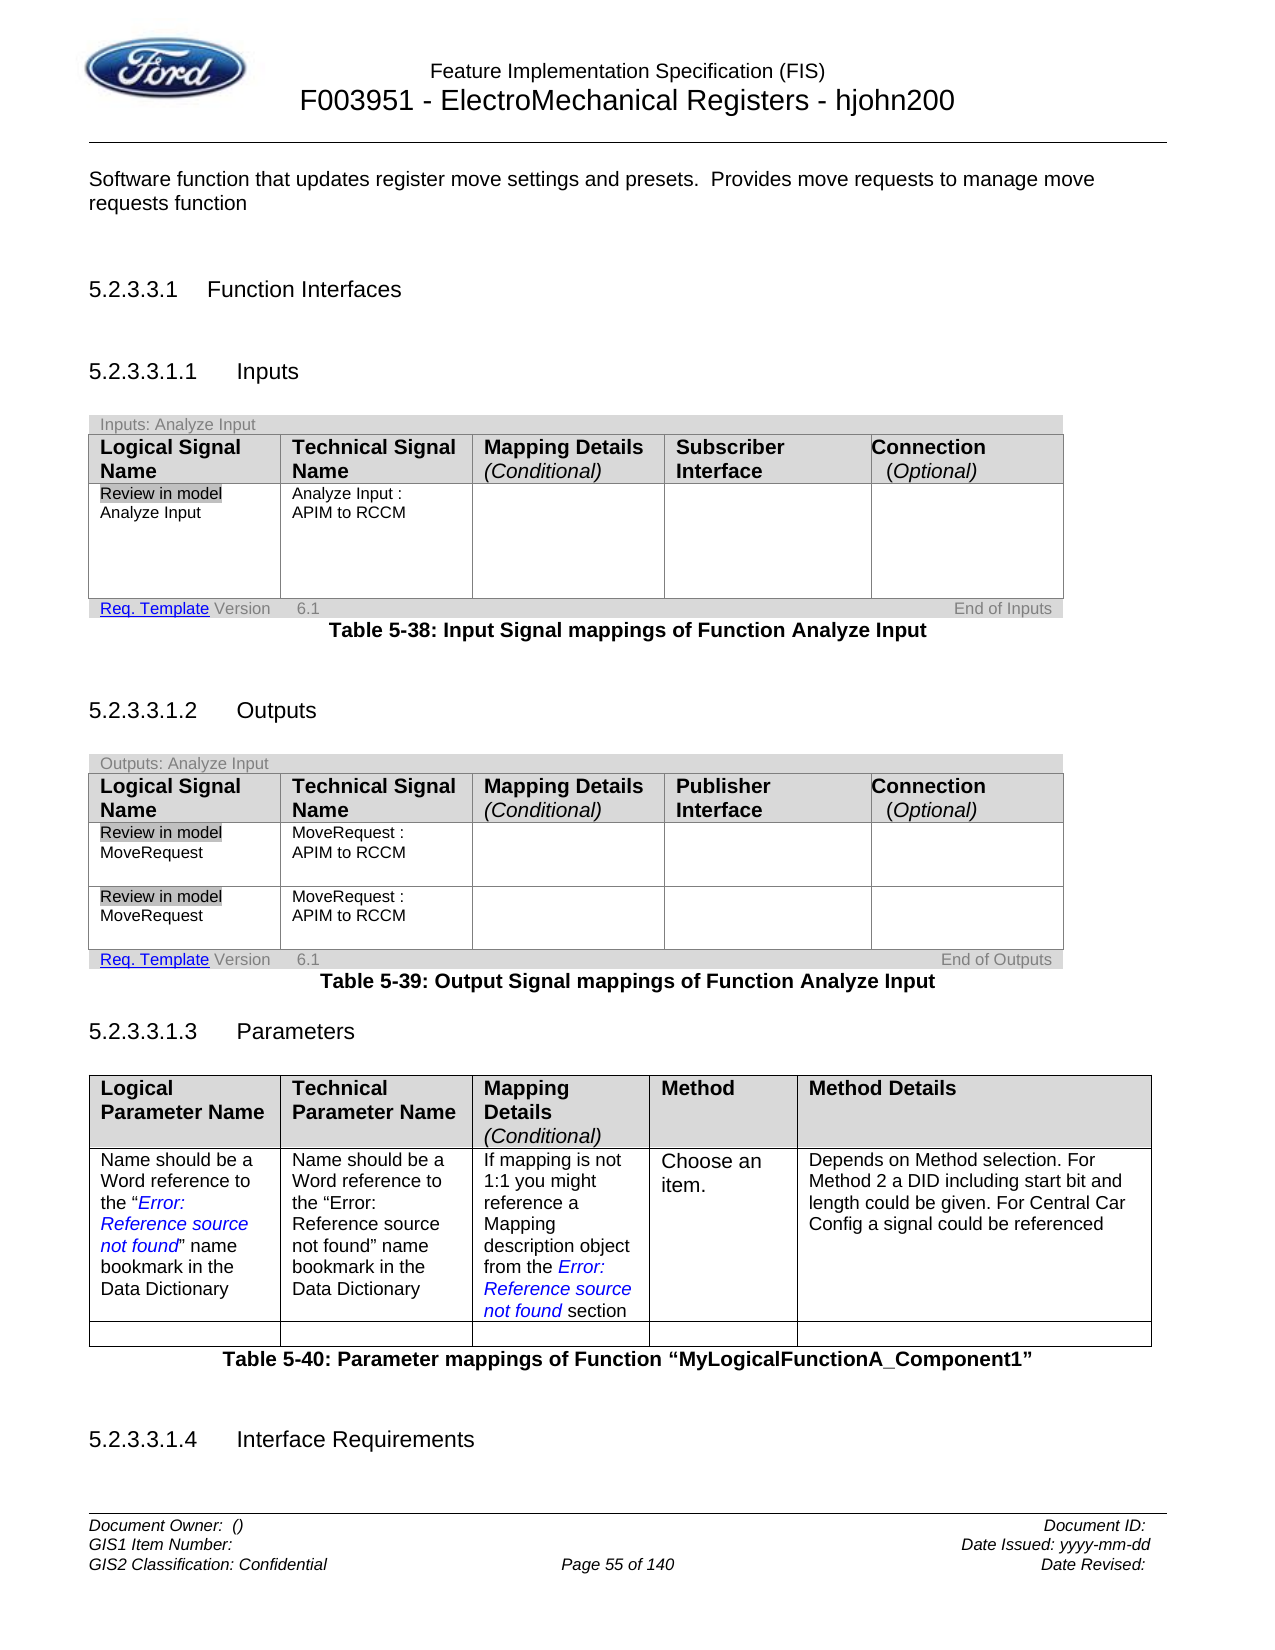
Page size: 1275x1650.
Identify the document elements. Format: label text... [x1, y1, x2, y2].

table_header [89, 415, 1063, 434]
text Table 5-2: Input Signal mappings of Function Analyze Input [89, 618, 1167, 642]
text Software function that updates register move settings and presets. Provides move requests to manage move requests function [89, 167, 1167, 215]
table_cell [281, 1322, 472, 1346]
text Table 5-3: Output Signal mappings of Function Analyze Input [89, 969, 1167, 993]
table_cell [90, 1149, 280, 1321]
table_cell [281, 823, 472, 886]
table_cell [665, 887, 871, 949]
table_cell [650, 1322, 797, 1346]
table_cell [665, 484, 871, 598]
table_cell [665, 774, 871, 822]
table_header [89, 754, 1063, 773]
subtitle Function Interfaces [89, 276, 1167, 303]
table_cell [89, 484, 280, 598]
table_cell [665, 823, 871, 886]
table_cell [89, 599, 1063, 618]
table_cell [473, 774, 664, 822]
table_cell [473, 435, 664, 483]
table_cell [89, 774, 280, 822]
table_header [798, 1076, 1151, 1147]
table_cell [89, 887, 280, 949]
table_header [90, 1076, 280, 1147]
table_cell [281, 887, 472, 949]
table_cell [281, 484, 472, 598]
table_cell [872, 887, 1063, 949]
subtitle Inputs [89, 358, 1167, 384]
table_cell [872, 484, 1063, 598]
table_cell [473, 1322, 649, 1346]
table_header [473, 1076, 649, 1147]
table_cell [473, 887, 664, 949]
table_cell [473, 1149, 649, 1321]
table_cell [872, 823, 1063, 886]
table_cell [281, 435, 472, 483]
text Table 5-2: Parameter mappings of Function “MyLogicalFunctionA_Component1” [89, 1347, 1167, 1371]
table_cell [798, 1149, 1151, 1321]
subtitle Outputs [89, 697, 1167, 724]
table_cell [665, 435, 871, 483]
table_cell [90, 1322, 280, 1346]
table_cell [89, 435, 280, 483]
picture [65, 18, 266, 119]
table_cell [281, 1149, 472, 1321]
subtitle Parameters [89, 1018, 1167, 1044]
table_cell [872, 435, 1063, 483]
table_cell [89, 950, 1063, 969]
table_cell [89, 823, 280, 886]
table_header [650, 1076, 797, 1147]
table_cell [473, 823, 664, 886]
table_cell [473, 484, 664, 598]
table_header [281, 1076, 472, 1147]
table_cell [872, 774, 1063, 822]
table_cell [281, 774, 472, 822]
subtitle Interface Requirements [89, 1426, 1167, 1453]
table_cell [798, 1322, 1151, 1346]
